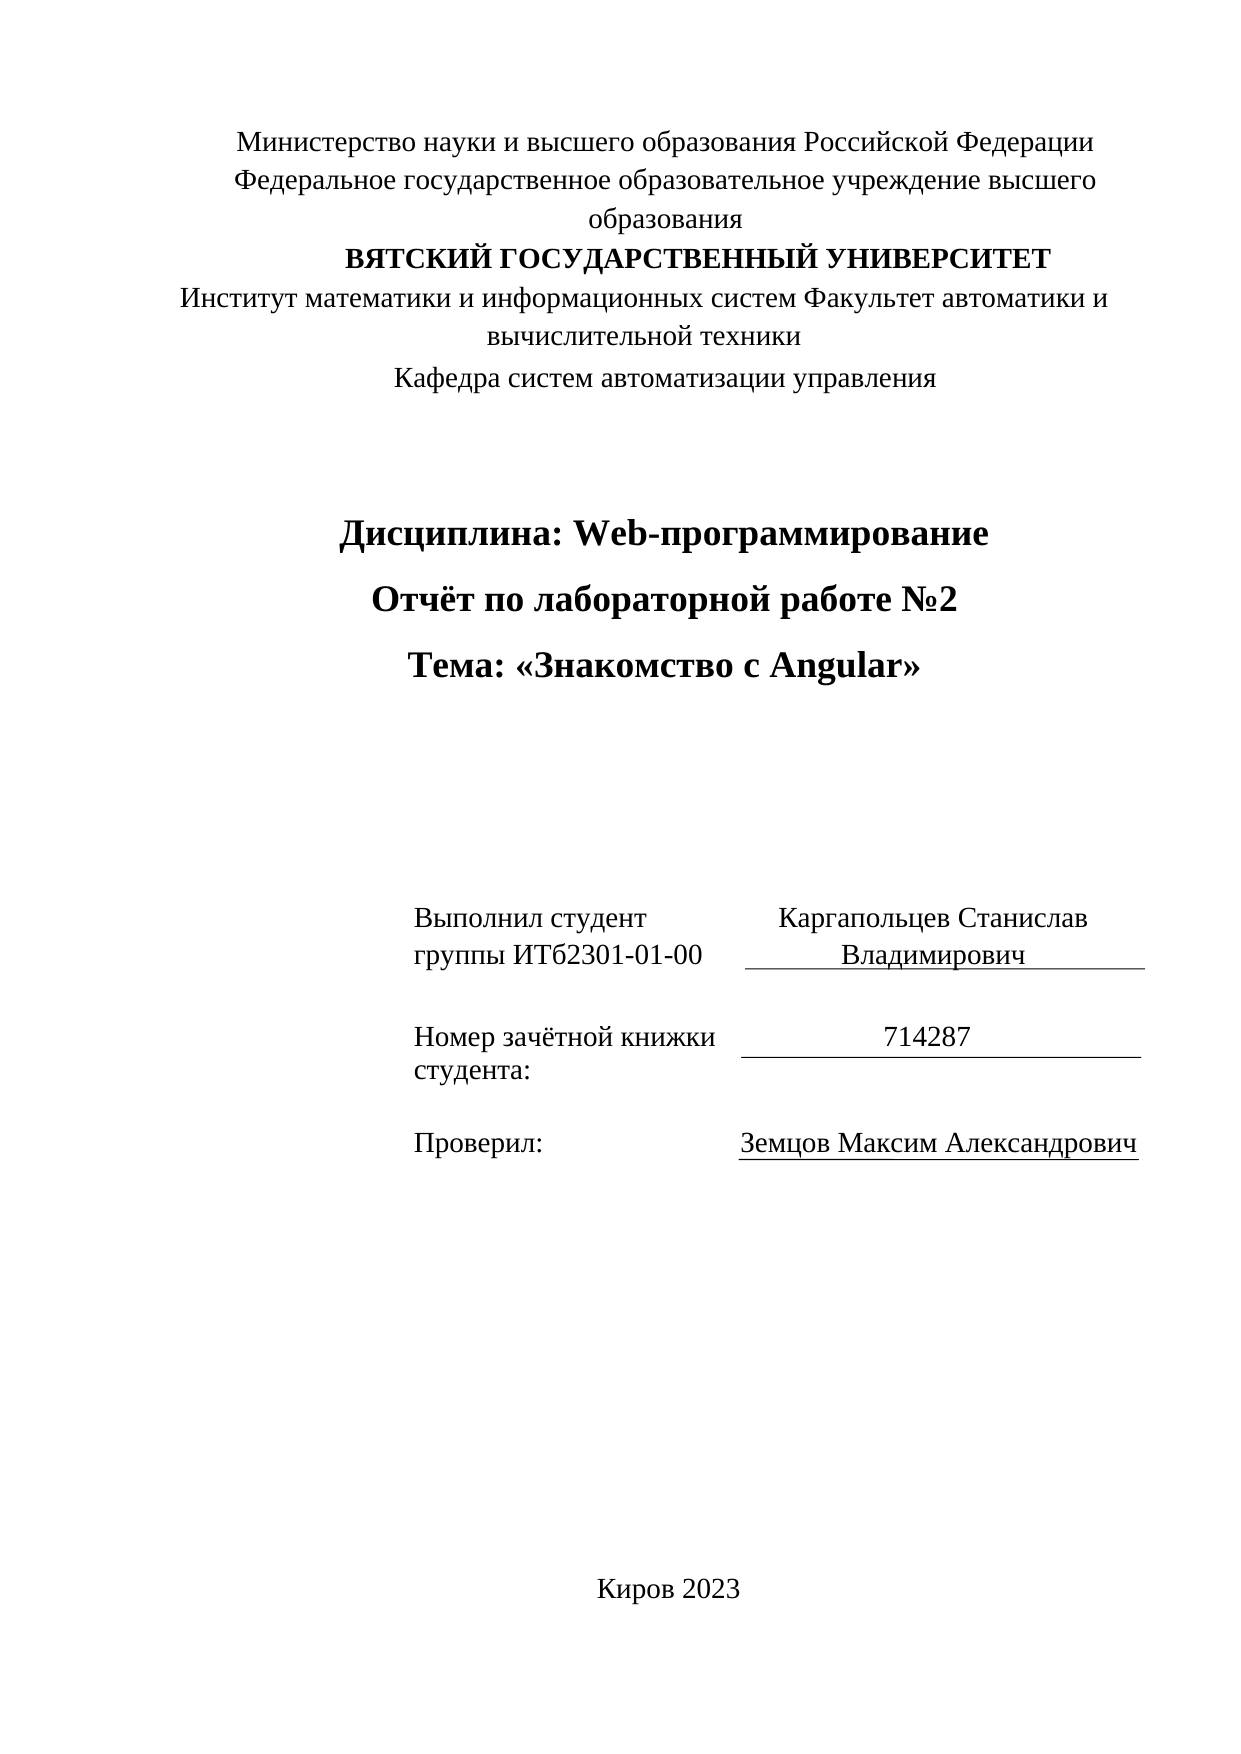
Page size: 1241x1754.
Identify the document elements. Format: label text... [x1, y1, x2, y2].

text Министерство науки и высшего образования Российской Федерации Федеральное государственное образовательное учреждение высшего образования [177, 124, 1153, 235]
text Киров 2023 [176, 1571, 1161, 1604]
subtitle Тема: «Знакомство с Angular» [177, 643, 1152, 686]
subtitle Отчёт по лабораторной работе №2 [177, 577, 1152, 620]
subtitle ВЯТСКИЙ ГОСУДАРСТВЕННЫЙ УНИВЕРСИТЕТ [235, 241, 1161, 275]
text студента: [413, 1053, 1161, 1086]
subtitle Дисциплина: Web-программирование [177, 511, 1152, 554]
text Проверил: Земцов Максим Александрович [413, 1126, 1161, 1159]
text группы ИТб2301-01-00 Владимирович [413, 937, 1161, 971]
text Институт математики и информационных систем Факультет автоматики и вычислительной техники [177, 280, 1111, 351]
text Номер зачётной книжки 714287 [413, 1020, 1161, 1052]
text Кафедра систем автоматизации управления [177, 361, 1153, 394]
text Выполнил студент Каргапольцев Станислав [413, 901, 1161, 934]
